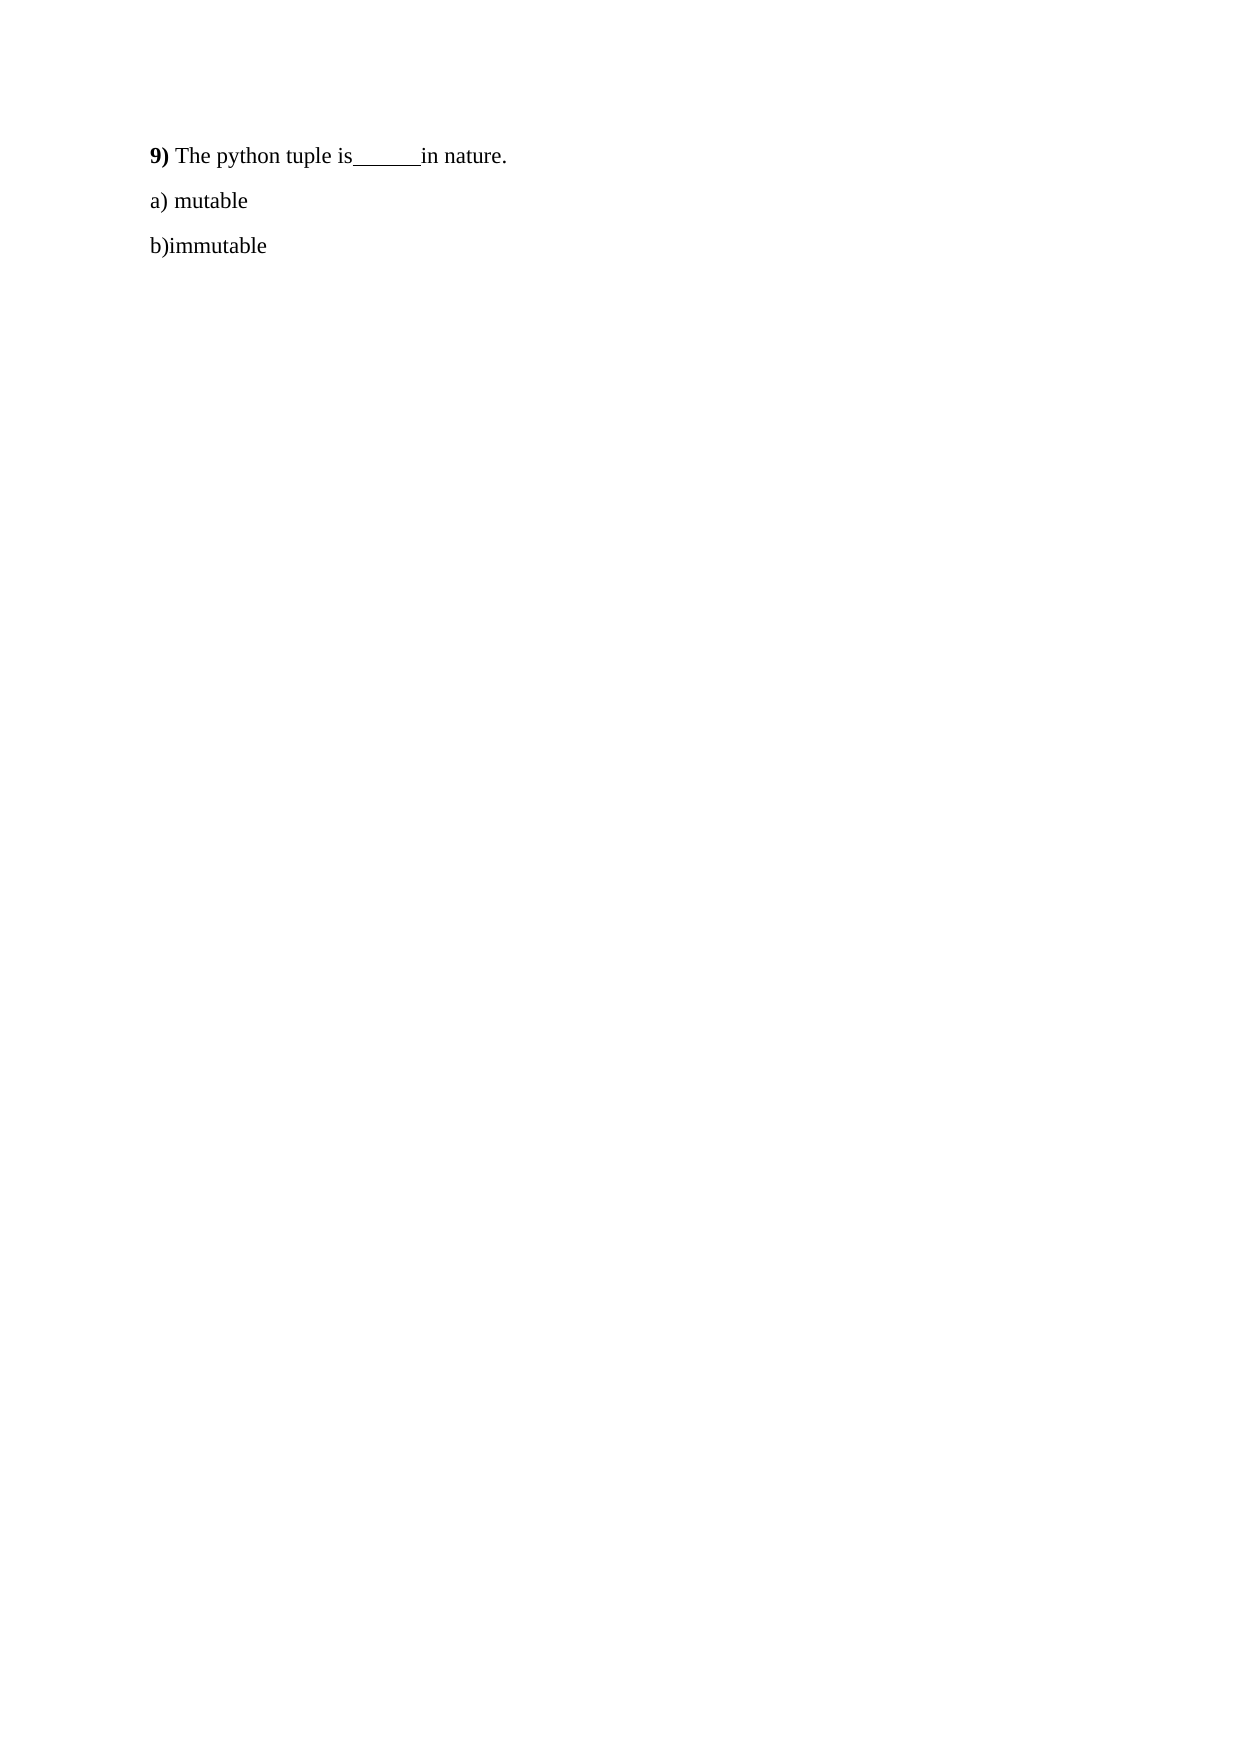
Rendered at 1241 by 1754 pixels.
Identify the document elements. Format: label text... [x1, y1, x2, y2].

list The python tuple is in nature. [150, 142, 1096, 168]
list mutable b)immutable [150, 187, 268, 258]
